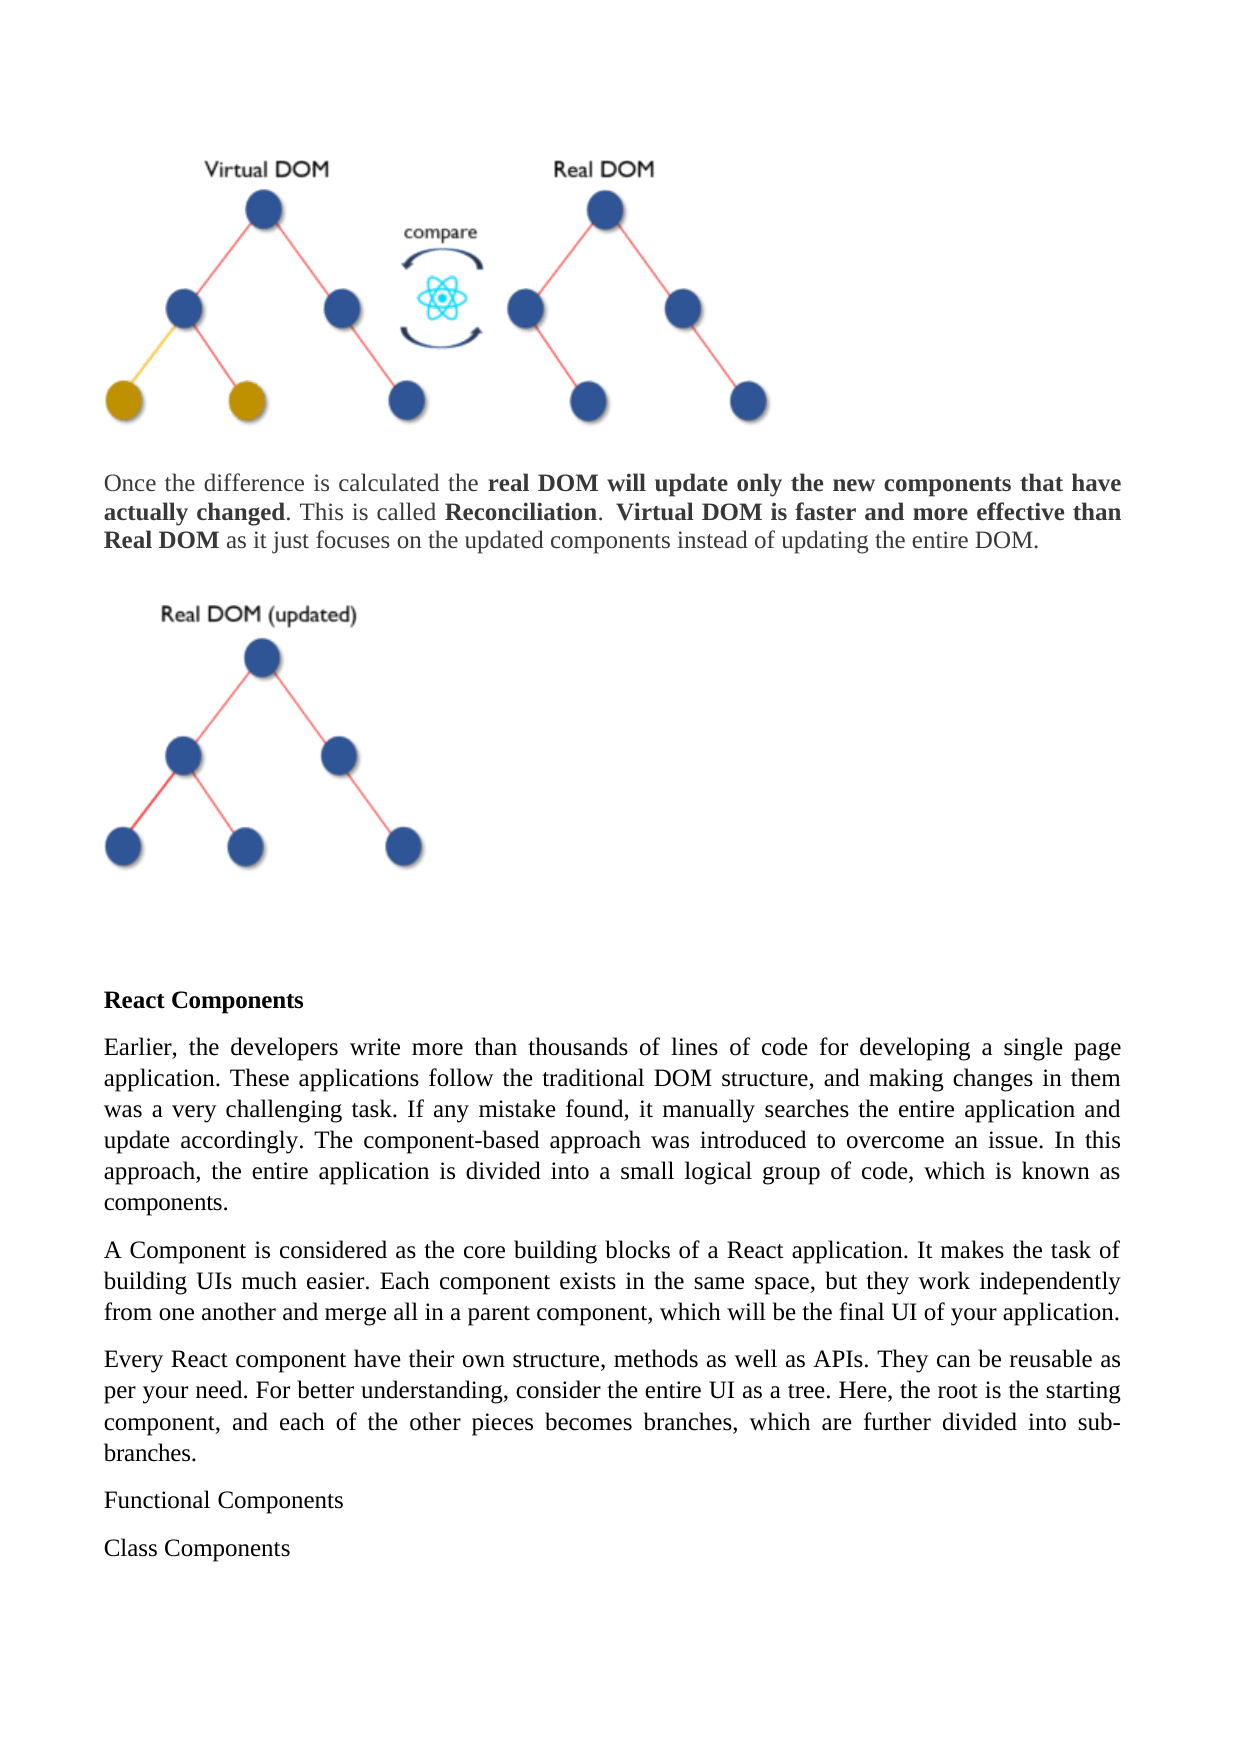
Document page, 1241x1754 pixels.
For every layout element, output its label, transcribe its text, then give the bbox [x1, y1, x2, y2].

subtitle React Components [103, 985, 1152, 1014]
text A Component is considered as the core building blocks of a React application. It makes the task of building UIs much easier. Each component exists in the same space, but they work independently from one another and merge all in a parent component, which will be the final UI of your application. [103, 1235, 1123, 1326]
text Earlier, the developers write more than thousands of lines of code for developing a single page application. These applications follow the traditional DOM structure, and making changes in them was a very challenging task. If any mistake found, it manually searches the entire application and update accordingly. The component-based approach was introduced to overcome an issue. In this approach, the entire application is divided into a small logical group of code, which is known as components. [103, 1032, 1122, 1216]
picture [105, 160, 773, 428]
text Functional Components Class Components [103, 1486, 343, 1562]
picture [103, 604, 428, 873]
text Once the difference is calculated the real DOM will update only the new components that have actually changed. This is called Reconciliation. Virtual DOM is faster and more effective than Real DOM as it just focuses on the updated components instead of updating the entire DOM. [103, 468, 1122, 554]
text Every React component have their own structure, methods as well as APIs. They can be reusable as per your need. For better understanding, consider the entire UI as a tree. Here, the root is the starting component, and each of the other pieces becomes branches, which are further divided into sub- branches. [103, 1344, 1123, 1466]
